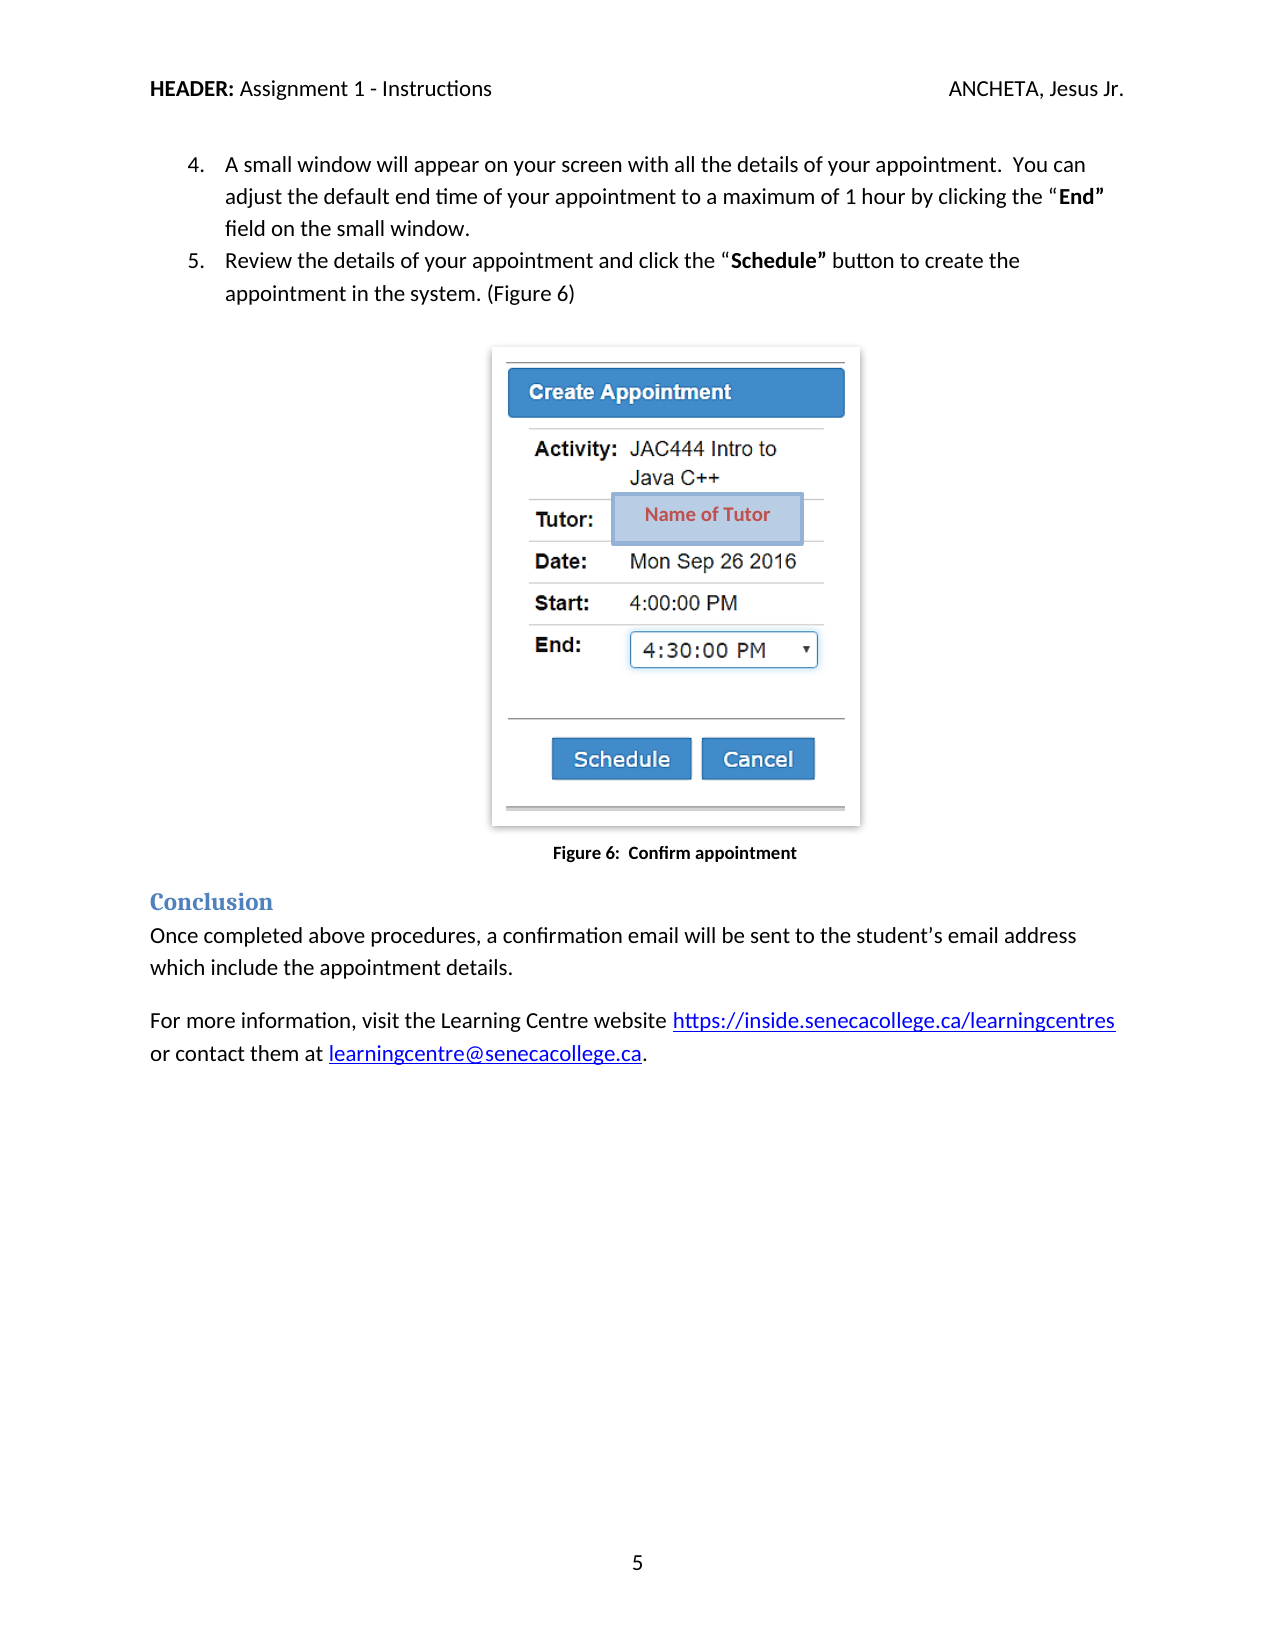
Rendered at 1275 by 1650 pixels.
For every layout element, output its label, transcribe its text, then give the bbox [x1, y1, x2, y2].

picture [506, 362, 845, 811]
list Figure 6: Confirm appointment [225, 841, 1125, 864]
list Review the details of your appointment and click the “Schedule” button to create the appointment in the system. (Figure 6) [187, 247, 1125, 307]
text Once completed above procedures, a confirmation email will be sent to the student’s email address which include the appointment details. [150, 921, 1125, 982]
text For more information, visit the Learning Centre website https://inside.senecacollege.ca/learningcentres or contact them at learningcentre@senecacollege.ca. [150, 1007, 1125, 1067]
subtitle Conclusion [150, 888, 1125, 917]
list A small window will appear on your screen with all the details of your appointment. You can adjust the default end time of your appointment to a maximum of 1 hour by clicking the “End” field on the small window. [187, 150, 1125, 242]
